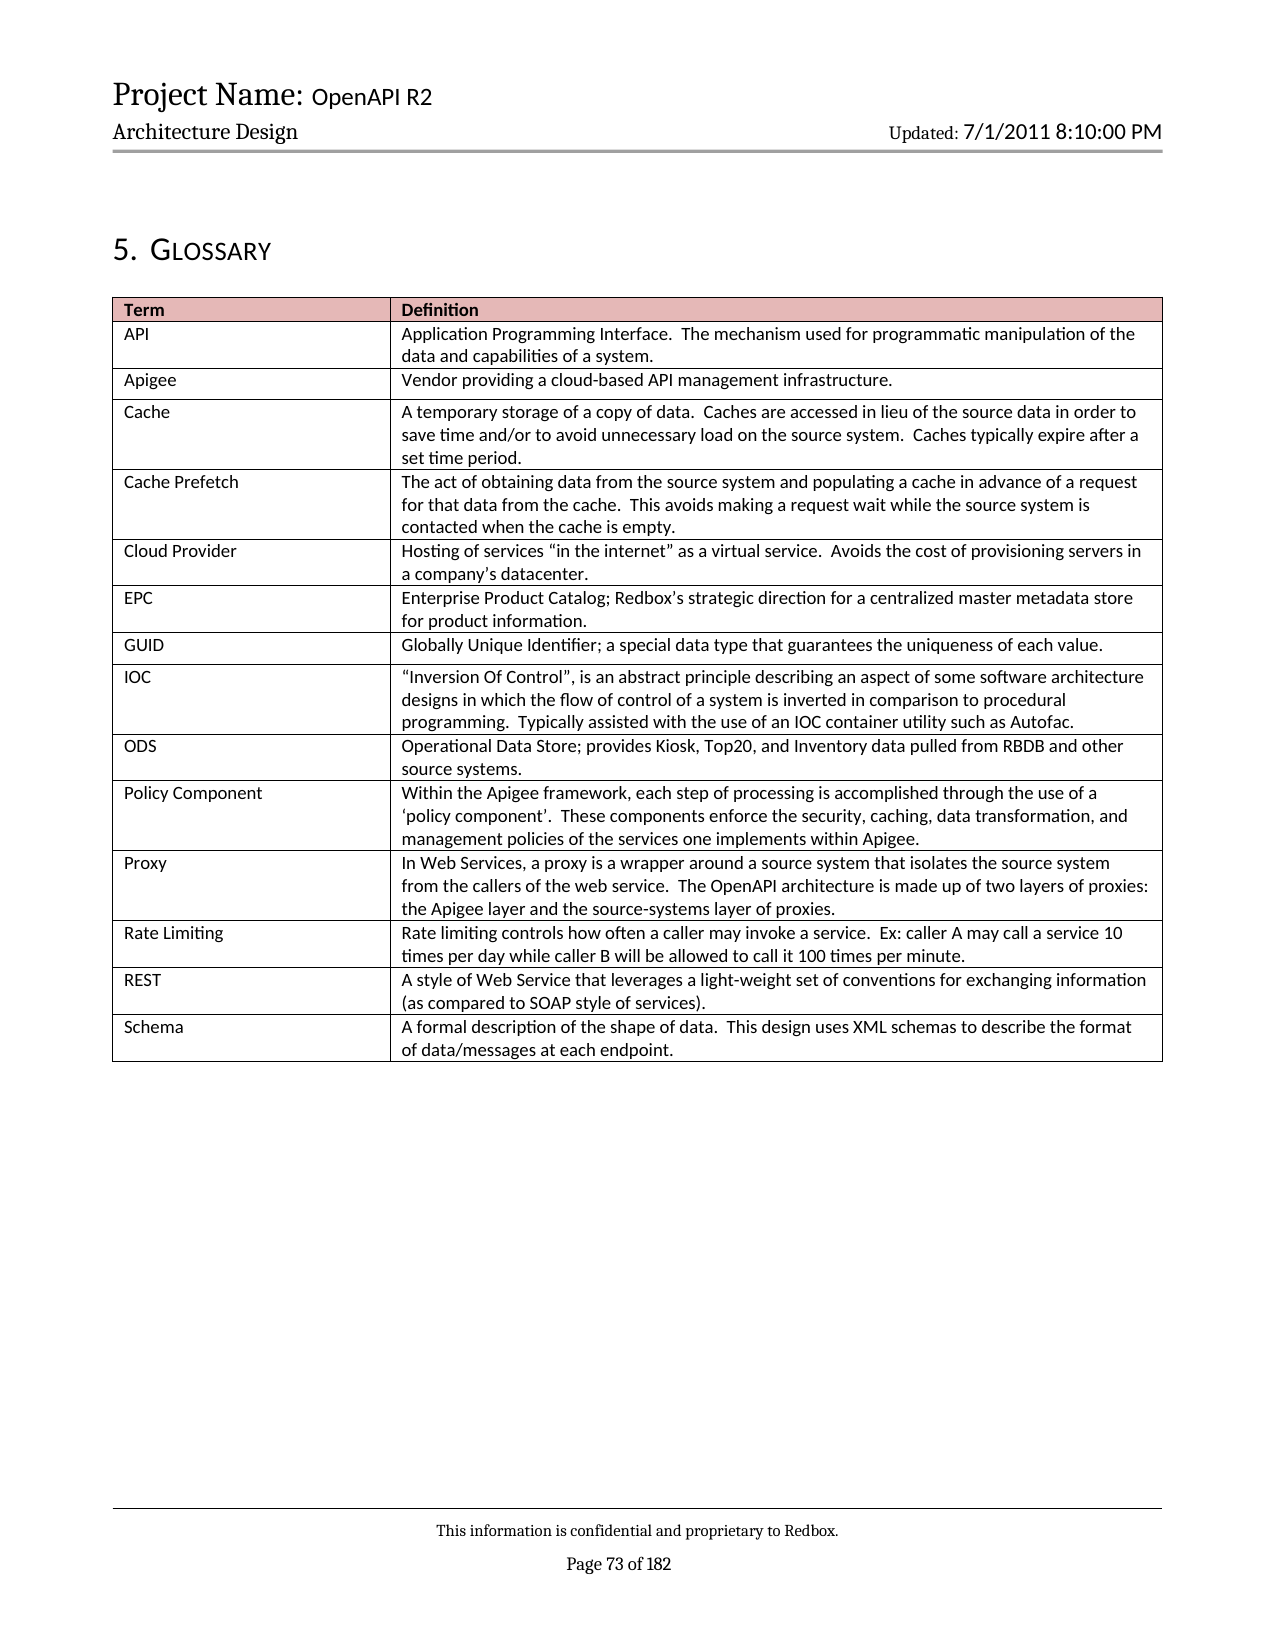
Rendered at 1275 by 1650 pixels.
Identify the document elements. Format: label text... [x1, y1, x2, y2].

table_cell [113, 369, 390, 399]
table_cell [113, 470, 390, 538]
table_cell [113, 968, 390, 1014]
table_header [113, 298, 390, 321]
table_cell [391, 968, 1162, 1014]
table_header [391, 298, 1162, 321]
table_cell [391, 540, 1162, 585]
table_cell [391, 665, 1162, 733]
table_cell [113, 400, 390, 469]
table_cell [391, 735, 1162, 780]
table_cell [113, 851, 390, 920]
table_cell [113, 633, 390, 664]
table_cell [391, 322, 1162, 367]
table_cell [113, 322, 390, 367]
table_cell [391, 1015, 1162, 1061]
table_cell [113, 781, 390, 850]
subtitle Glossary [112, 228, 1162, 269]
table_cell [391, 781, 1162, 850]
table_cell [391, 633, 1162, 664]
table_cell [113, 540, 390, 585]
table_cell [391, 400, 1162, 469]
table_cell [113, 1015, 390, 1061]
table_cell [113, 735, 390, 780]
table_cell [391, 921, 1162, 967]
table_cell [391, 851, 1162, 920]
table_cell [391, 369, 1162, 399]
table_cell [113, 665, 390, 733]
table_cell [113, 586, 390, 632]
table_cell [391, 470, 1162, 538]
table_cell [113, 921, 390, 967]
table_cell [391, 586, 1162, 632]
